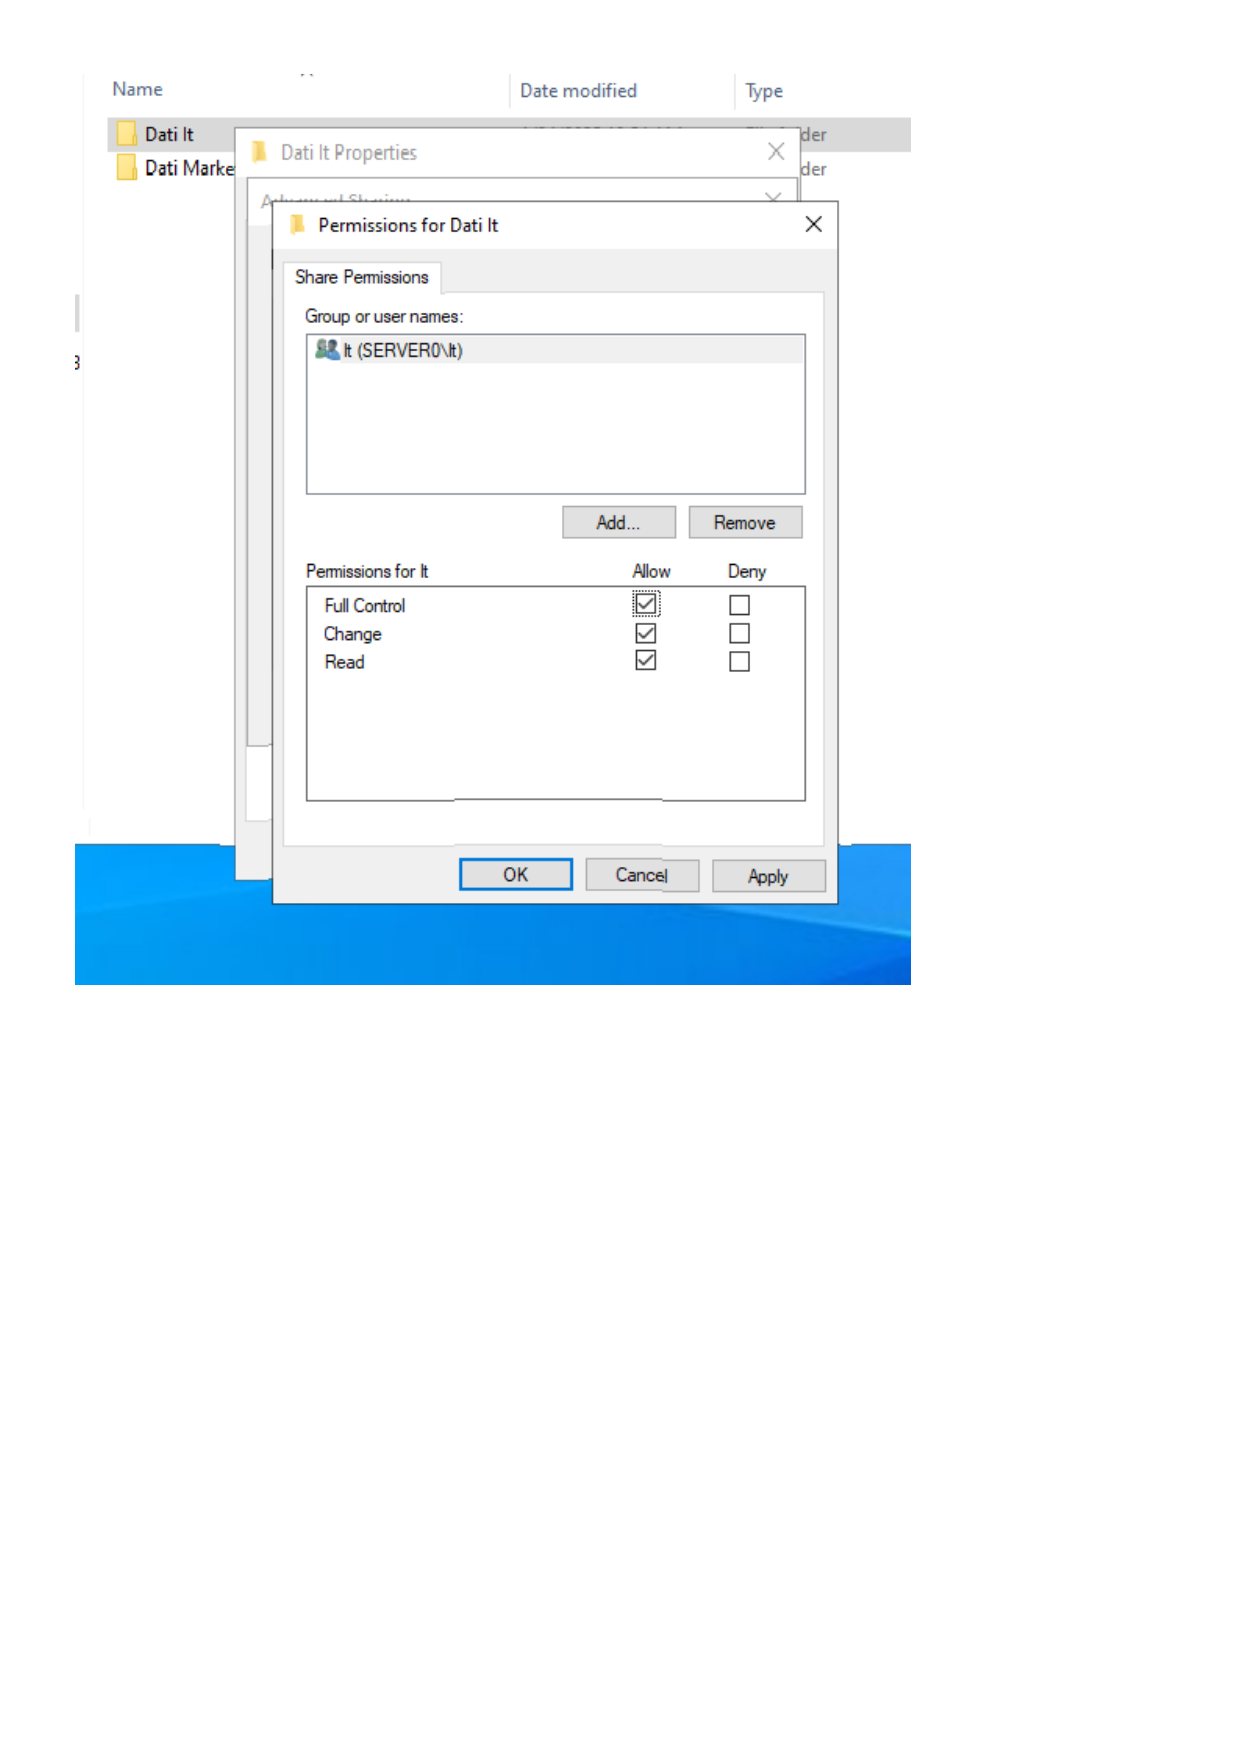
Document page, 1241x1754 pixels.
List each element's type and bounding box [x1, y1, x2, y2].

picture [75, 74, 911, 985]
